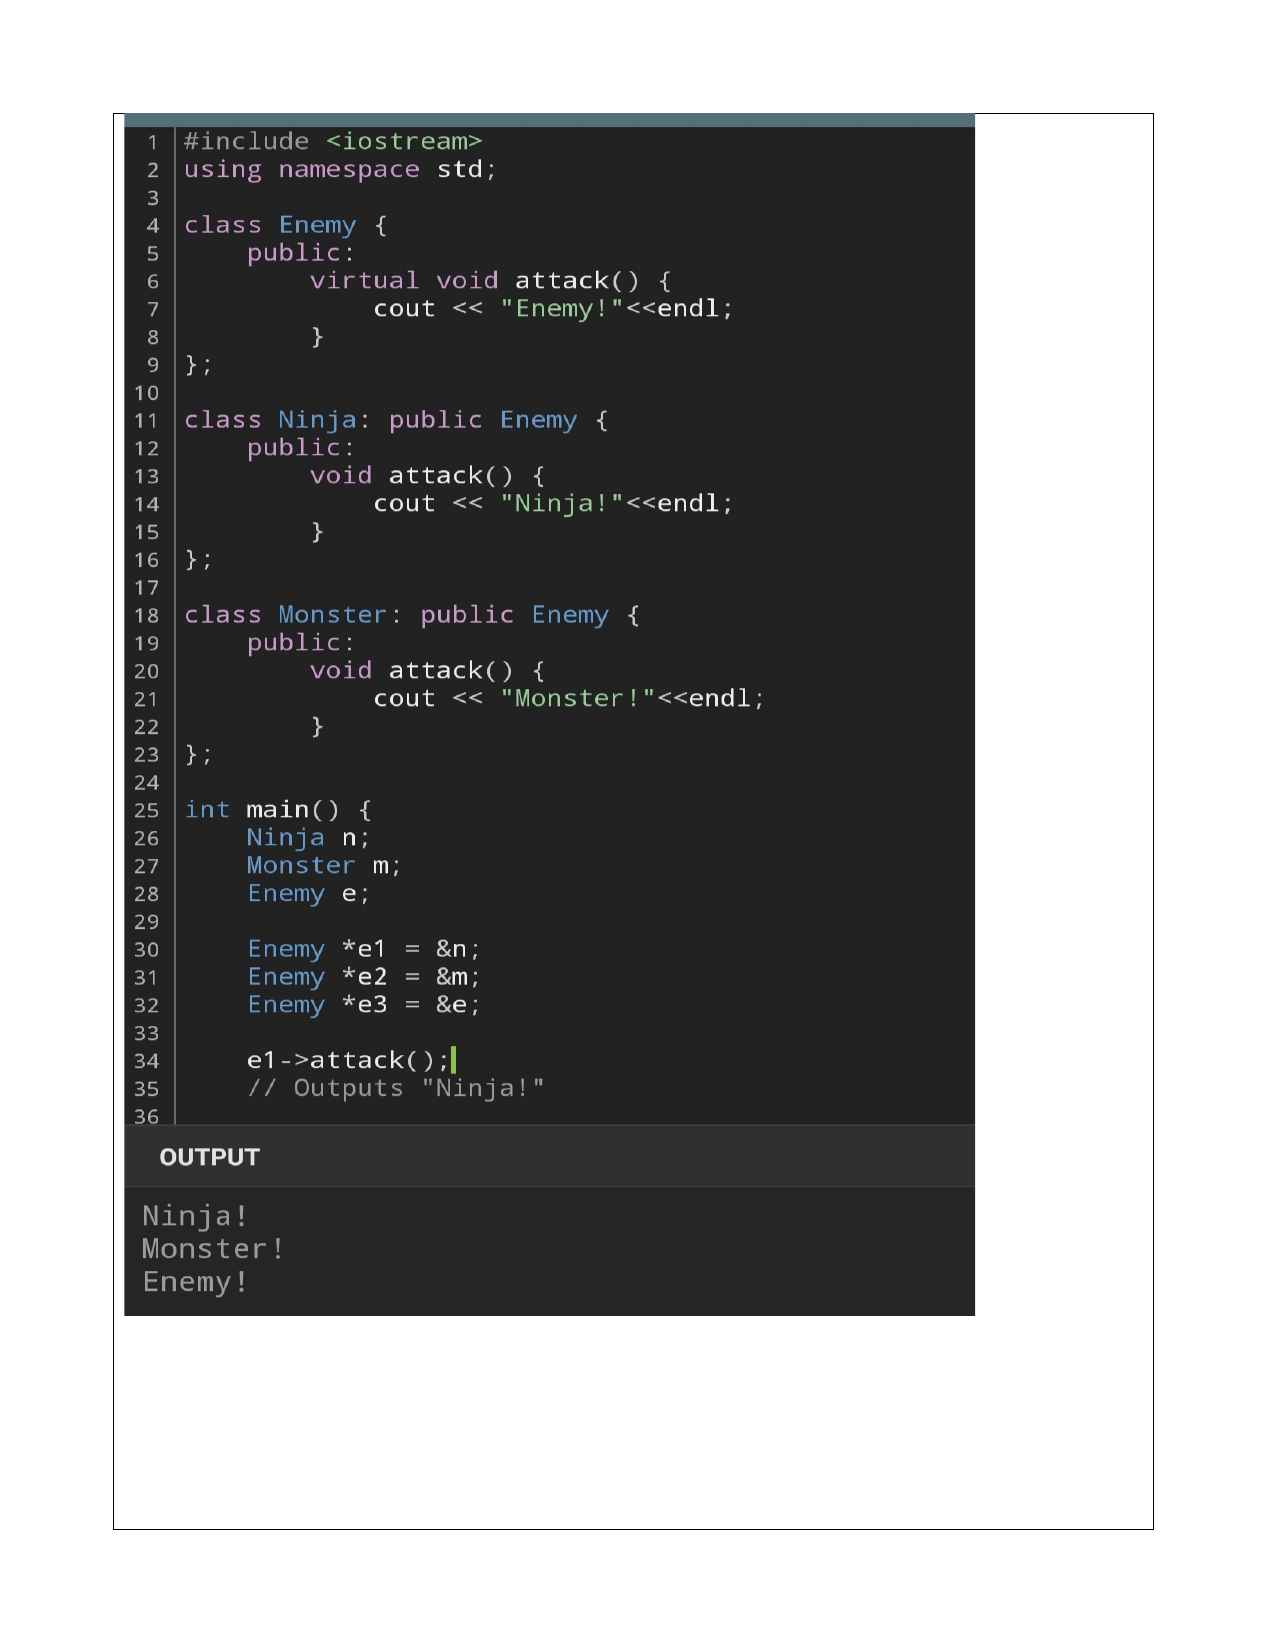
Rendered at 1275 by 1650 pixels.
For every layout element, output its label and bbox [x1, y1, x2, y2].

table_cell [114, 114, 1153, 1529]
picture [124, 113, 976, 1316]
